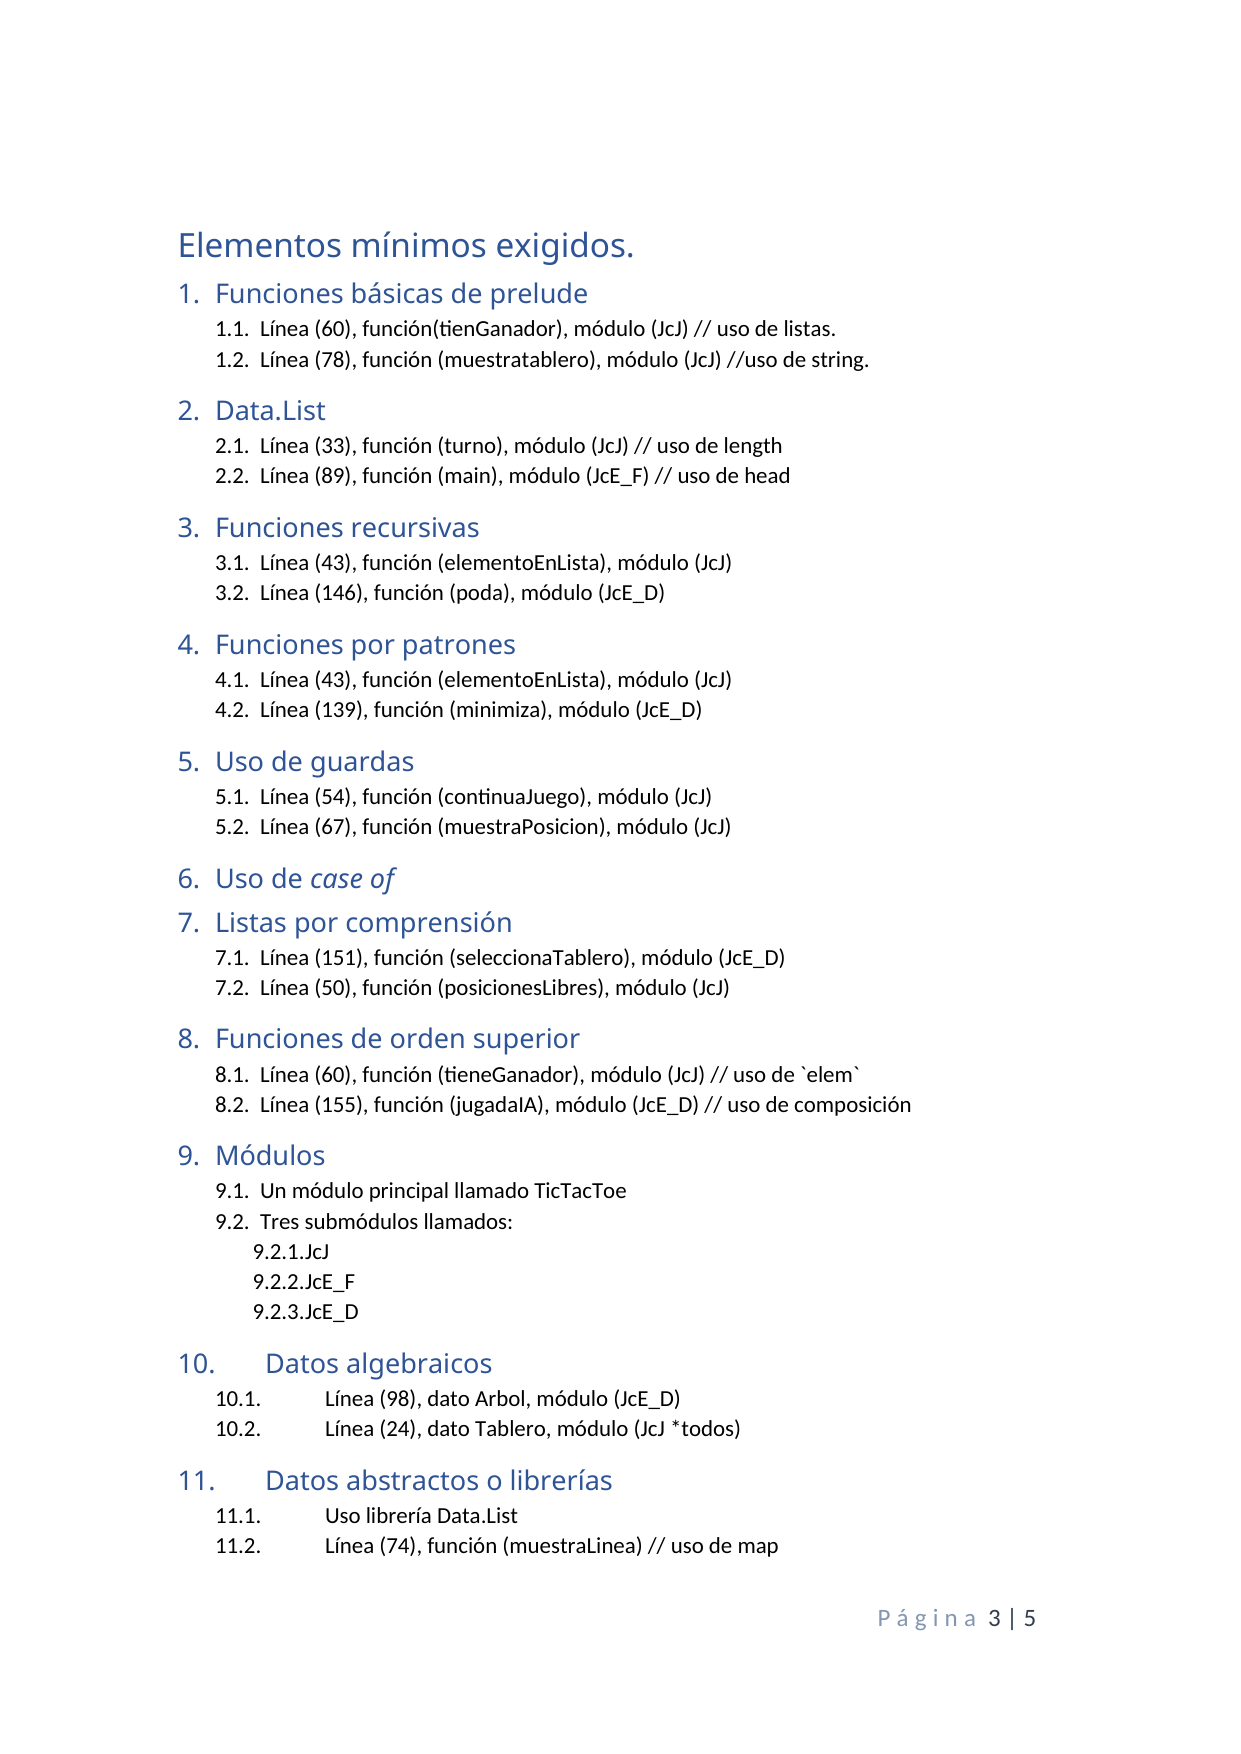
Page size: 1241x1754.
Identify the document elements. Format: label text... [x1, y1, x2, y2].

list Línea (155), función (jugadaIA), módulo (JcE_D) // uso de composición [215, 1090, 1063, 1118]
subtitle Funciones por patrones [177, 625, 1063, 662]
subtitle Datos algebraicos [177, 1344, 1063, 1381]
list Línea (98), dato Arbol, módulo (JcE_D) [215, 1384, 1063, 1412]
list Línea (43), función (elementoEnLista), módulo (JcJ) [215, 665, 1063, 693]
list Tres submódulos llamados: [215, 1207, 1063, 1235]
list Línea (24), dato Tablero, módulo (JcJ *todos) [215, 1414, 1063, 1442]
subtitle Módulos [177, 1137, 1063, 1174]
list Línea (60), función (tieneGanador), módulo (JcJ) // uso de `elem` [215, 1060, 1063, 1088]
subtitle Uso de guardas [177, 742, 1063, 779]
list Línea (54), función (continuaJuego), módulo (JcJ) [215, 782, 1063, 810]
subtitle Uso de case of [177, 859, 1063, 896]
list Línea (89), función (main), módulo (JcE_F) // uso de head [215, 462, 1063, 489]
list JcE_D [252, 1297, 1063, 1325]
subtitle Data.List [177, 392, 1063, 428]
subtitle Funciones de orden superior [177, 1020, 1063, 1057]
list Línea (67), función (muestraPosicion), módulo (JcJ) [215, 812, 1063, 840]
list Línea (151), función (seleccionaTablero), módulo (JcE_D) [215, 943, 1063, 971]
list Línea (139), función (minimiza), módulo (JcE_D) [215, 695, 1063, 723]
list Un módulo principal llamado TicTacToe [215, 1177, 1063, 1204]
subtitle Listas por comprensión [177, 903, 1063, 940]
list Línea (60), función(tienGanador), módulo (JcJ) // uso de listas. [215, 314, 1063, 342]
subtitle Datos abstractos o librerías [177, 1461, 1063, 1498]
list JcJ [252, 1237, 1063, 1265]
list JcE_F [252, 1267, 1063, 1295]
list Uso librería Data.List [215, 1501, 1063, 1529]
subtitle Funciones recursivas [177, 508, 1063, 545]
list Línea (74), función (muestraLinea) // uso de map [215, 1531, 1063, 1559]
list Línea (146), función (poda), módulo (JcE_D) [215, 578, 1063, 606]
list Línea (33), función (turno), módulo (JcJ) // uso de length [215, 431, 1063, 459]
list Línea (43), función (elementoEnLista), módulo (JcJ) [215, 548, 1063, 576]
subtitle Funciones básicas de prelude [177, 275, 1063, 312]
list Línea (50), función (posicionesLibres), módulo (JcJ) [215, 973, 1063, 1001]
subtitle Elementos mínimos exigidos. [177, 222, 1063, 267]
list Línea (78), función (muestratablero), módulo (JcJ) //uso de string. [215, 345, 1063, 373]
